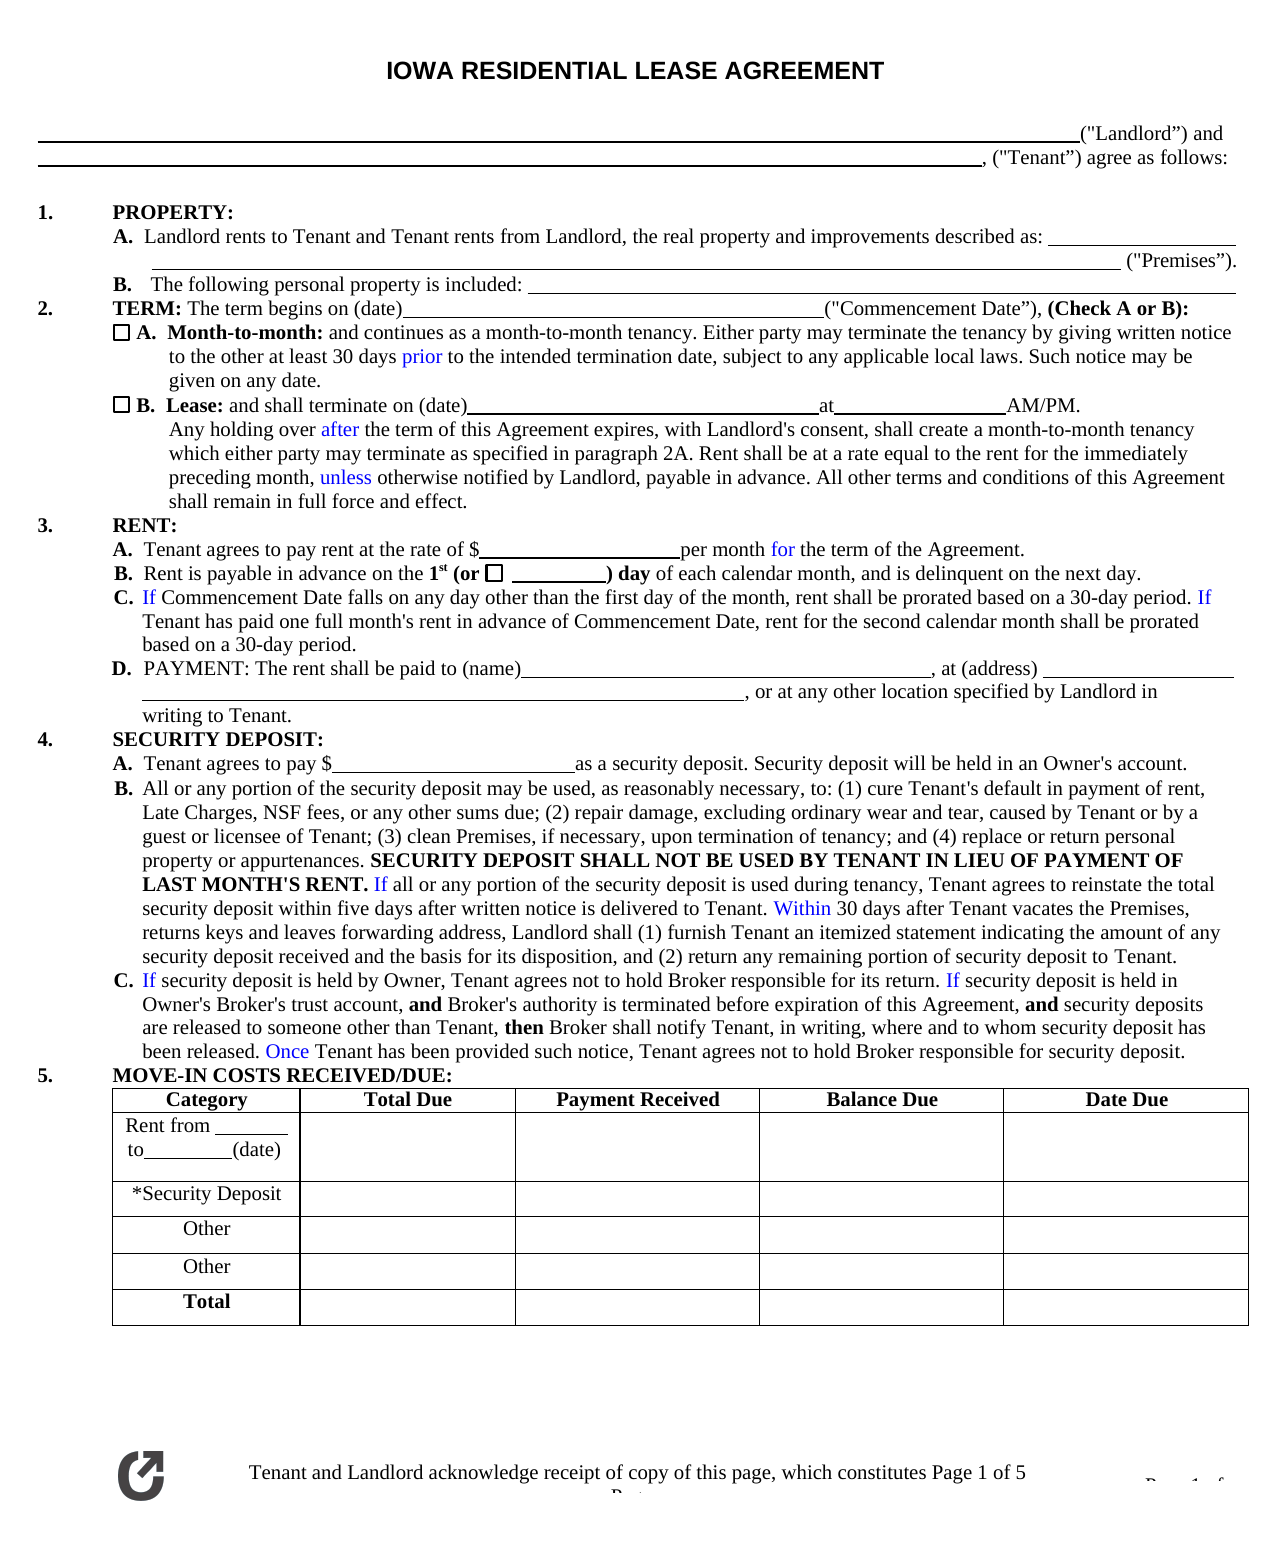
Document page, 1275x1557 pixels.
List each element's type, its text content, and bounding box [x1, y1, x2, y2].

table_cell [1004, 1254, 1248, 1289]
table_header Payment Received [516, 1089, 759, 1112]
list PAYMENT: The rent shall be paid to (name) , at (address) [111, 656, 1260, 680]
table_cell [516, 1254, 759, 1289]
table_cell [516, 1113, 759, 1181]
list The following personal property is included: [25, 272, 1236, 296]
table_cell Rent from to (date) [113, 1113, 299, 1181]
table_cell [516, 1290, 759, 1325]
table_cell Other [113, 1254, 299, 1289]
table_cell [1004, 1217, 1248, 1253]
subtitle RENT: [37, 513, 1260, 537]
table_header Category [113, 1089, 299, 1112]
text , ("Tenant”) agree as follows: [37, 145, 1260, 169]
table_cell [516, 1217, 759, 1253]
list Month-to-month: and continues as a month-to-month tenancy. Either party may terminate the tenancy by giving written notice to the other at least 30 days prior to the intended termination date, subject to any applicable local laws. Such notice may be given on any date. [136, 320, 1232, 392]
table_cell [760, 1182, 1003, 1216]
list If security deposit is held by Owner, Tenant agrees not to hold Broker responsible for its return. If security deposit is held in Owner's Broker's trust account, and Broker's authority is terminated before expiration of this Agreement, and security deposits are released to someone other than Tenant, then Broker shall notify Tenant, in writing, where and to whom security deposit has been released. Once Tenant has been provided such notice, Tenant agrees not to hold Broker responsible for security deposit. [113, 968, 1212, 1063]
picture [118, 1451, 164, 1501]
text Any holding over after the term of this Agreement expires, with Landlord's consent, shall create a month-to-month tenancy which either party may terminate as specified in paragraph 2A. Rent shall be at a rate equal to the rent for the immediately preceding month, unless otherwise notified by Landlord, payable in advance. All other terms and conditions of this Agreement shall remain in full force and effect. [169, 417, 1227, 513]
list Landlord rents to Tenant and Tenant rents from Landlord, the real property and improvements described as: [25, 224, 1235, 248]
text IOWA RESIDENTIAL LEASE AGREEMENT [384, 56, 887, 85]
table_header Balance Due [760, 1089, 1003, 1112]
table_cell [301, 1113, 515, 1181]
table_cell [301, 1254, 515, 1289]
subtitle SECURITY DEPOSIT: [37, 728, 1260, 752]
table_header Date Due [1004, 1089, 1248, 1112]
table_cell Total [113, 1290, 299, 1325]
subtitle PROPERTY: [37, 201, 1260, 224]
text , or at any other location specified by Landlord in writing to Tenant. [142, 680, 1222, 727]
list Lease: and shall terminate on (date) at AM/PM. [136, 392, 1260, 417]
table_cell [1004, 1182, 1248, 1216]
table_cell [301, 1290, 515, 1325]
list Rent is payable in advance on the 1st (or ) day of each calendar month, and is delinquent on the next day. [114, 561, 1260, 585]
table_cell [1004, 1290, 1248, 1325]
text ("Landlord”) and [37, 121, 1260, 145]
table_cell [760, 1254, 1003, 1289]
text ("Premises”). [25, 248, 1237, 272]
subtitle MOVE-IN COSTS RECEIVED/DUE: [37, 1063, 1260, 1087]
table_cell [301, 1217, 515, 1253]
table_cell *Security Deposit [113, 1182, 299, 1216]
table_header Total Due [301, 1089, 515, 1112]
list Tenant agrees to pay rent at the rate of $ per month for the term of the Agreement. [112, 537, 1260, 561]
list Tenant agrees to pay $ as a security deposit. Security deposit will be held in an Owner's account. [112, 752, 1260, 775]
table_cell [760, 1113, 1003, 1181]
table_cell [516, 1182, 759, 1216]
table_cell [760, 1217, 1003, 1253]
table_cell Other [113, 1217, 299, 1253]
table_cell [1004, 1113, 1248, 1181]
list All or any portion of the security deposit may be used, as reasonably necessary, to: (1) cure Tenant's default in payment of rent, Late Charges, NSF fees, or any other sums due; (2) repair damage, excluding ordinary wear and tear, caused by Tenant or by a guest or licensee of Tenant; (3) clean Premises, if necessary, upon termination of tenancy; and (4) replace or return personal property or appurtenances. SECURITY DEPOSIT SHALL NOT BE USED BY TENANT IN LIEU OF PAYMENT OF LAST MONTH'S RENT. If all or any portion of the security deposit is used during tenancy, Tenant agrees to reinstate the total security deposit within five days after written notice is delivered to Tenant. Within 30 days after Tenant vacates the Premises, returns keys and leaves forwarding address, Landlord shall (1) furnish Tenant an itemized statement indicating the amount of any security deposit received and the basis for its disposition, and (2) return any remaining portion of security deposit to Tenant. [114, 776, 1226, 968]
list TERM: The term begins on (date) ("Commencement Date”), (Check A or B): [37, 296, 1260, 320]
table_cell [760, 1290, 1003, 1325]
table_cell [301, 1182, 515, 1216]
list If Commencement Date falls on any day other than the first day of the month, rent shall be prorated based on a 30-day period. If Tenant has paid one full month's rent in advance of Commencement Date, rent for the second calendar month shall be prorated based on a 30-day period. [113, 585, 1217, 656]
